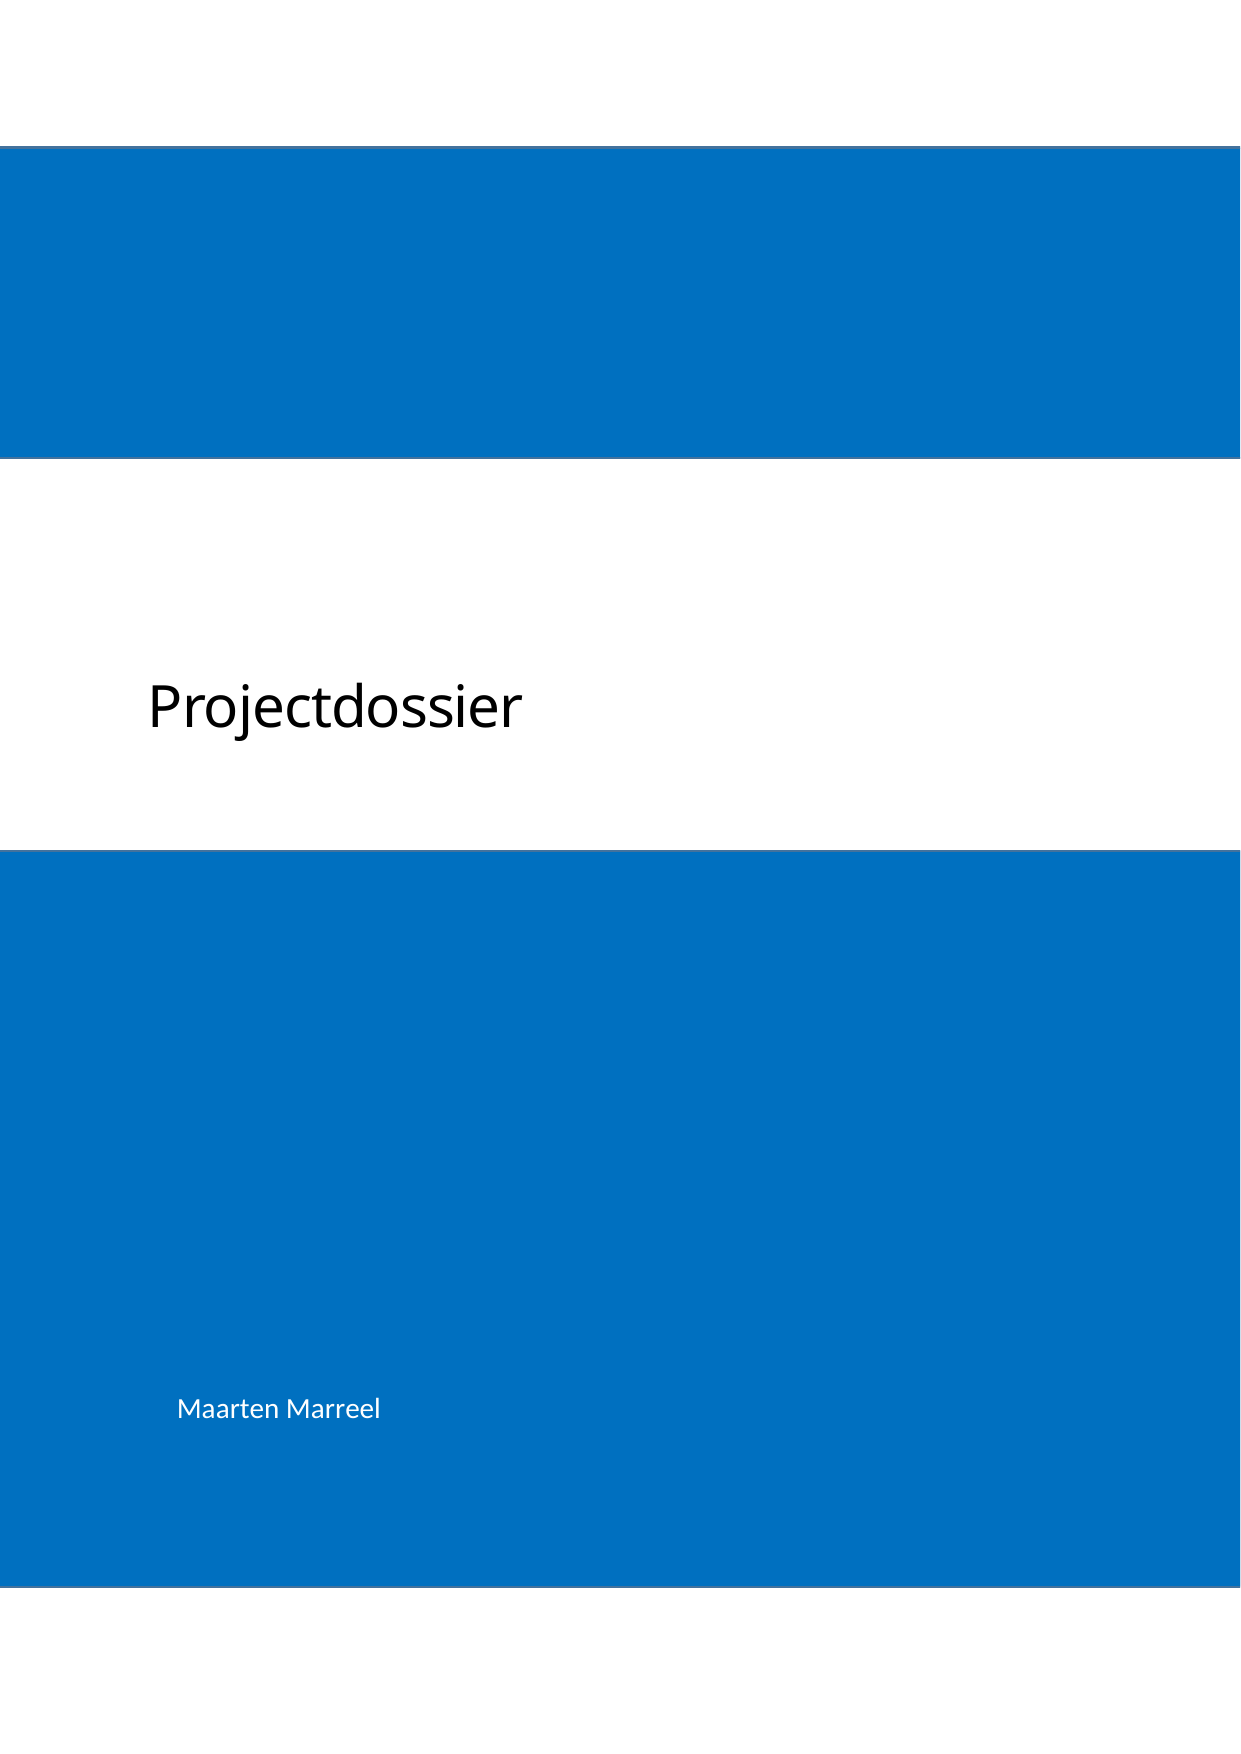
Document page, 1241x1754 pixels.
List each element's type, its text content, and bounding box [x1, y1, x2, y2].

title Projectdossier [148, 665, 1093, 745]
